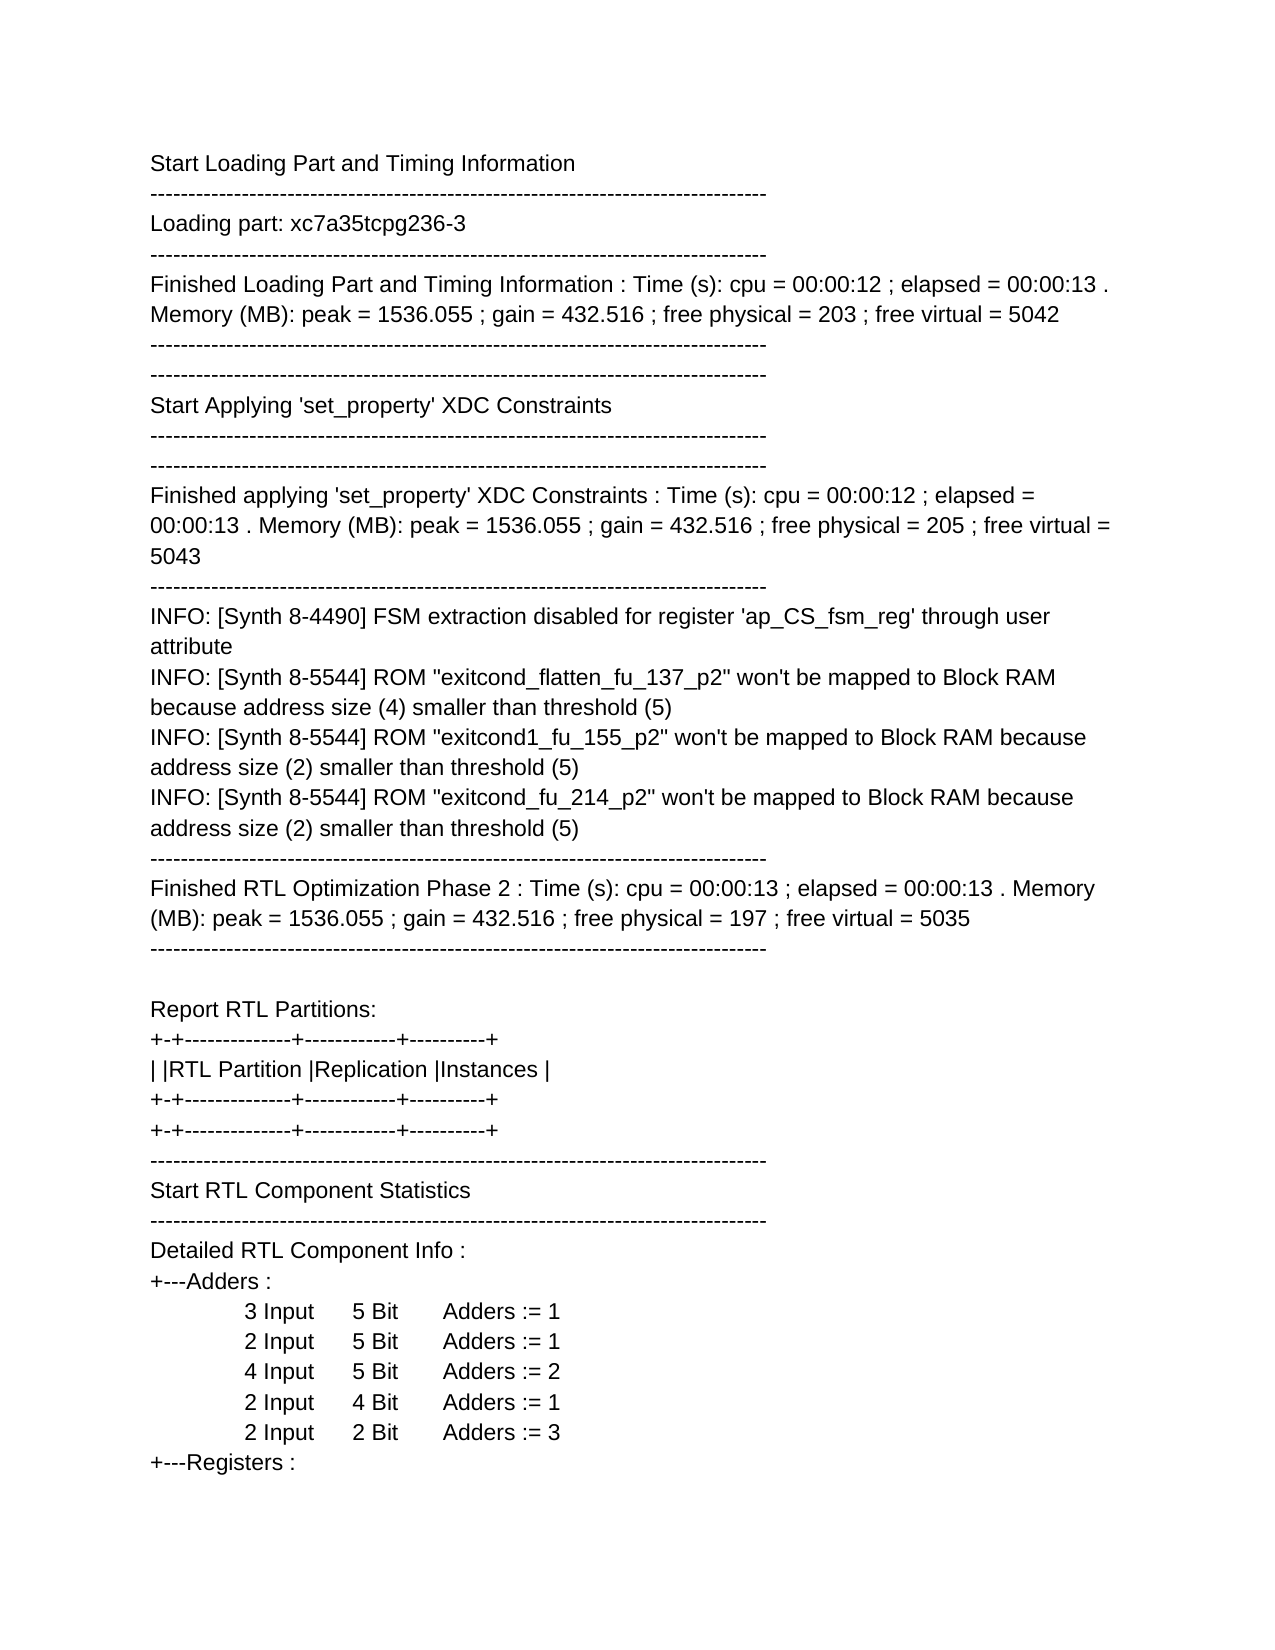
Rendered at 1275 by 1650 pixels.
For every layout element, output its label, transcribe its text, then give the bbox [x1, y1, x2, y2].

text Finished applying 'set_property' XDC Constraints : Time (s): cpu = 00:00:12 ; elapsed = 00:00:13 . Memory (MB): peak = 1536.055 ; gain = 432.516 ; free physical = 205 ; free virtual = 5043 [150, 482, 1125, 569]
text INFO: [Synth 8-5544] ROM "exitcond_flatten_fu_137_p2" won't be mapped to Block RAM because address size (4) smaller than threshold (5) [150, 663, 1125, 720]
text --------------------------------------------------------------------------------- [150, 573, 1125, 599]
text --------------------------------------------------------------------------------- [150, 1207, 1125, 1234]
text Start Applying 'set_property' XDC Constraints [150, 392, 1125, 418]
text --------------------------------------------------------------------------------- [150, 331, 1125, 358]
text +---Registers : [150, 1449, 1125, 1475]
text --------------------------------------------------------------------------------- [150, 1147, 1125, 1173]
text +---Adders : [150, 1268, 1125, 1294]
text 4 Input 5 Bit Adders := 2 [150, 1358, 1125, 1385]
text 2 Input 4 Bit Adders := 1 [150, 1388, 1125, 1415]
text --------------------------------------------------------------------------------- [150, 452, 1125, 478]
text --------------------------------------------------------------------------------- [150, 422, 1125, 448]
text +-+--------------+------------+----------+ [150, 1026, 1125, 1052]
text | |RTL Partition |Replication |Instances | [150, 1056, 1125, 1083]
text Finished Loading Part and Timing Information : Time (s): cpu = 00:00:12 ; elapsed = 00:00:13 . Memory (MB): peak = 1536.055 ; gain = 432.516 ; free physical = 203 ; free virtual = 5042 [150, 271, 1125, 327]
text INFO: [Synth 8-5544] ROM "exitcond1_fu_155_p2" won't be mapped to Block RAM because address size (2) smaller than threshold (5) [150, 724, 1125, 781]
text 3 Input 5 Bit Adders := 1 [150, 1298, 1125, 1324]
text INFO: [Synth 8-5544] ROM "exitcond_fu_214_p2" won't be mapped to Block RAM because address size (2) smaller than threshold (5) [150, 784, 1125, 841]
text --------------------------------------------------------------------------------- [150, 361, 1125, 388]
text Report RTL Partitions: [150, 996, 1125, 1022]
text Detailed RTL Component Info : [150, 1237, 1125, 1264]
text 2 Input 2 Bit Adders := 3 [150, 1419, 1125, 1445]
text --------------------------------------------------------------------------------- [150, 241, 1125, 267]
text --------------------------------------------------------------------------------- [150, 845, 1125, 871]
text 2 Input 5 Bit Adders := 1 [150, 1328, 1125, 1354]
text Start RTL Component Statistics [150, 1177, 1125, 1203]
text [150, 180, 1125, 207]
text Start Loading Part and Timing Information [150, 150, 1125, 176]
text Finished RTL Optimization Phase 2 : Time (s): cpu = 00:00:13 ; elapsed = 00:00:13 . Memory (MB): peak = 1536.055 ; gain = 432.516 ; free physical = 197 ; free virtual = 5035 [150, 875, 1125, 932]
text +-+--------------+------------+----------+ [150, 1117, 1125, 1143]
text Loading part: xc7a35tcpg236-3 [150, 210, 1125, 237]
text +-+--------------+------------+----------+ [150, 1086, 1125, 1113]
text INFO: [Synth 8-4490] FSM extraction disabled for register 'ap_CS_fsm_reg' through user attribute [150, 603, 1125, 660]
text --------------------------------------------------------------------------------- [150, 935, 1125, 962]
